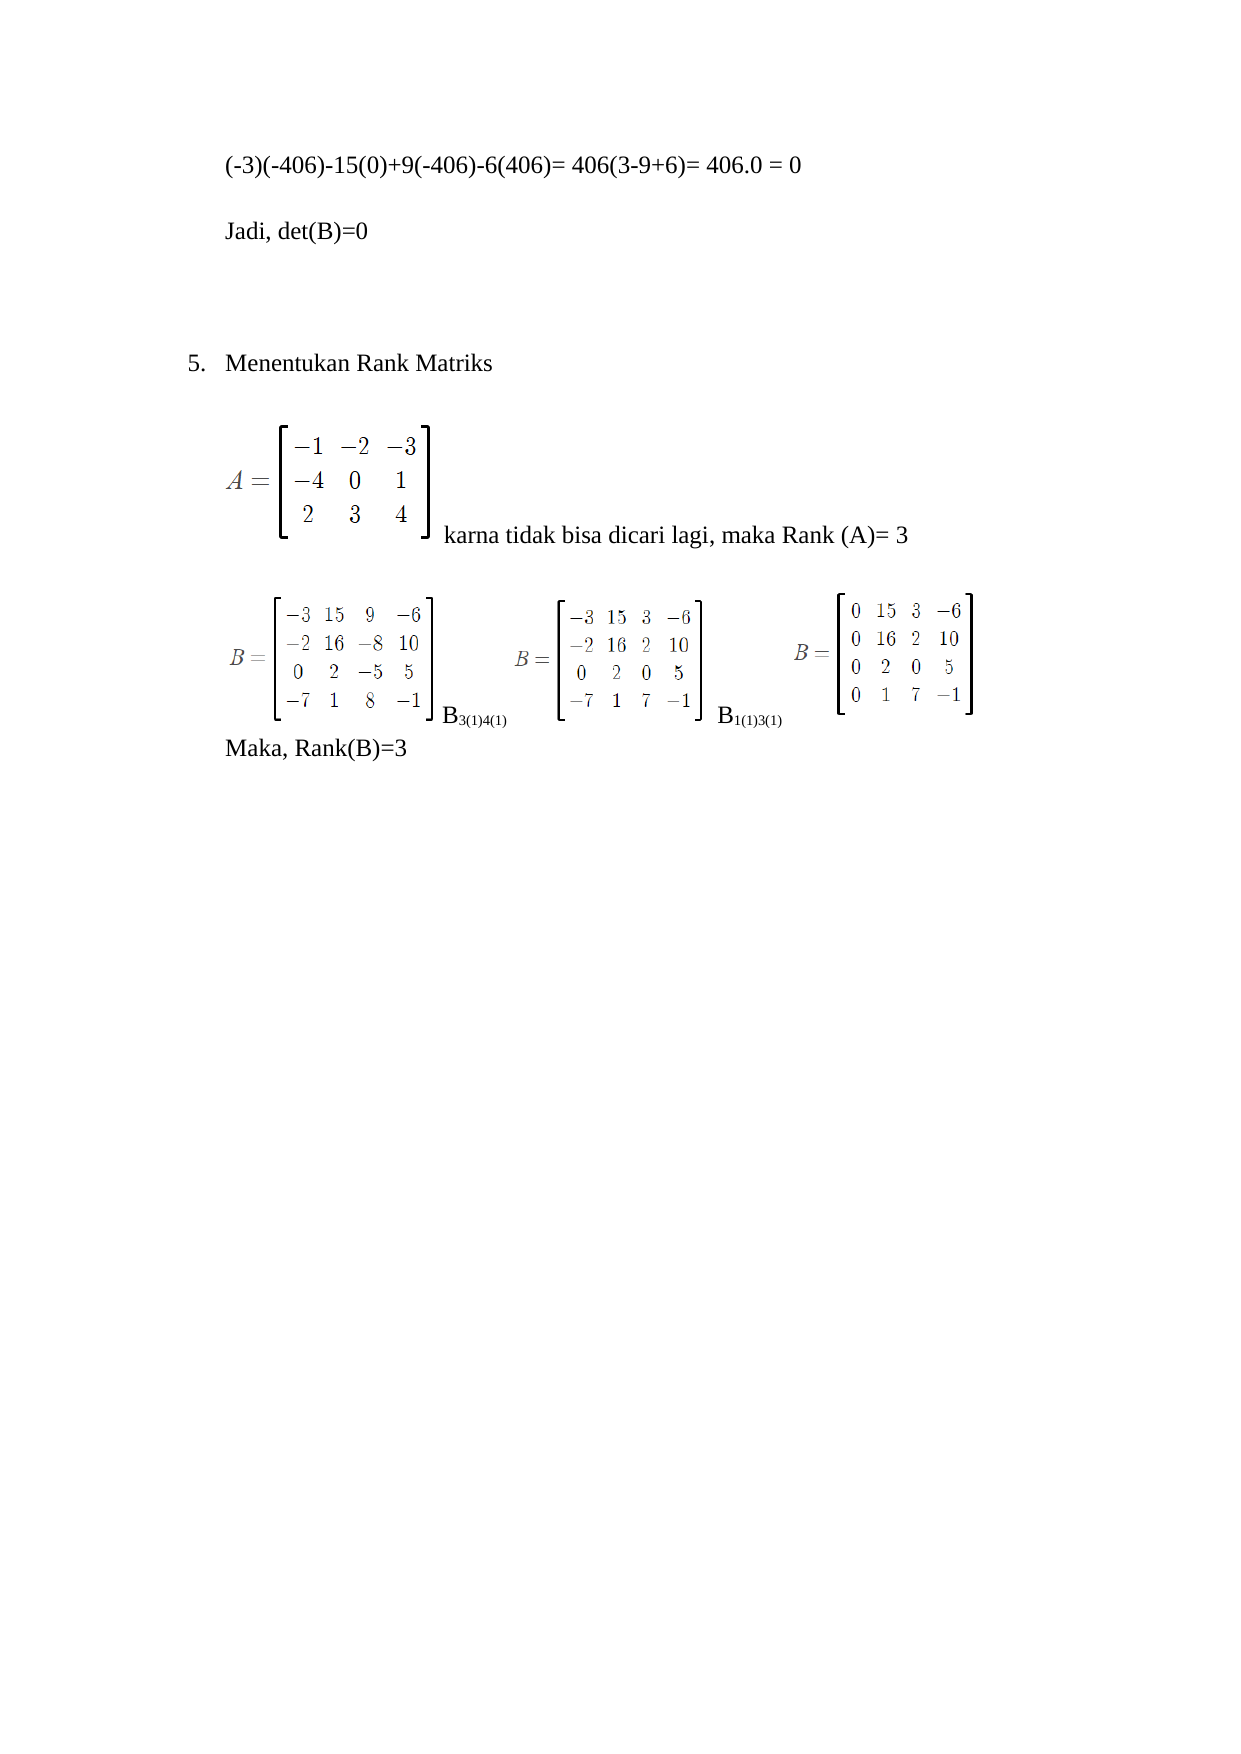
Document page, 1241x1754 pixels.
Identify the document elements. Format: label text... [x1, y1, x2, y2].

list Jadi, det(B)=0 [225, 216, 1090, 245]
picture [225, 414, 438, 543]
list Maka, Rank(B)=3 [225, 733, 1090, 762]
list Menentukan Rank Matriks [187, 348, 1090, 377]
picture [225, 587, 442, 724]
picture [510, 593, 718, 724]
picture [785, 585, 1002, 724]
list karna tidak bisa dicari lagi, maka Rank (A)= 3 [225, 414, 1090, 548]
list (-3)(-406)-15(0)+9(-406)-6(406)= 406(3-9+6)= 406.0 = 0 [225, 150, 1090, 179]
